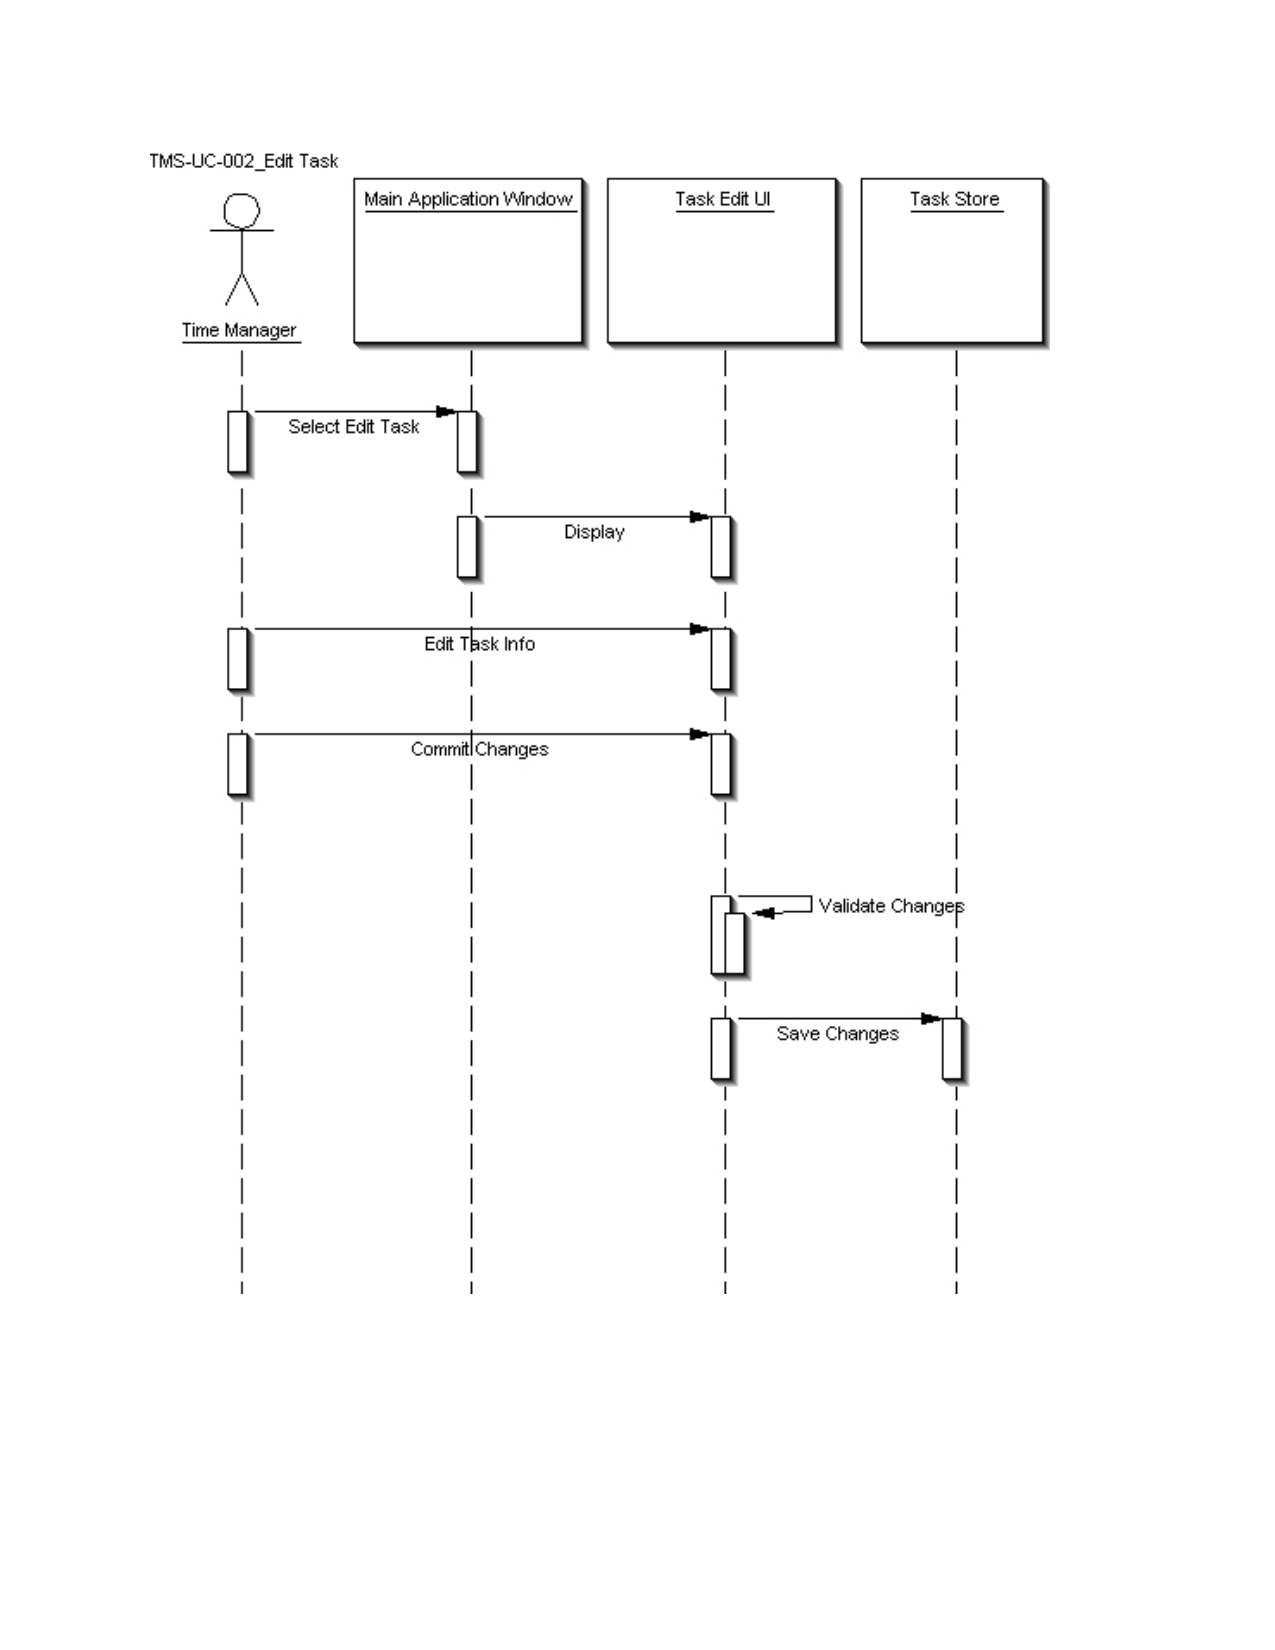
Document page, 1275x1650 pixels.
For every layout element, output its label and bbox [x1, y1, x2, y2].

picture [150, 150, 1050, 1294]
